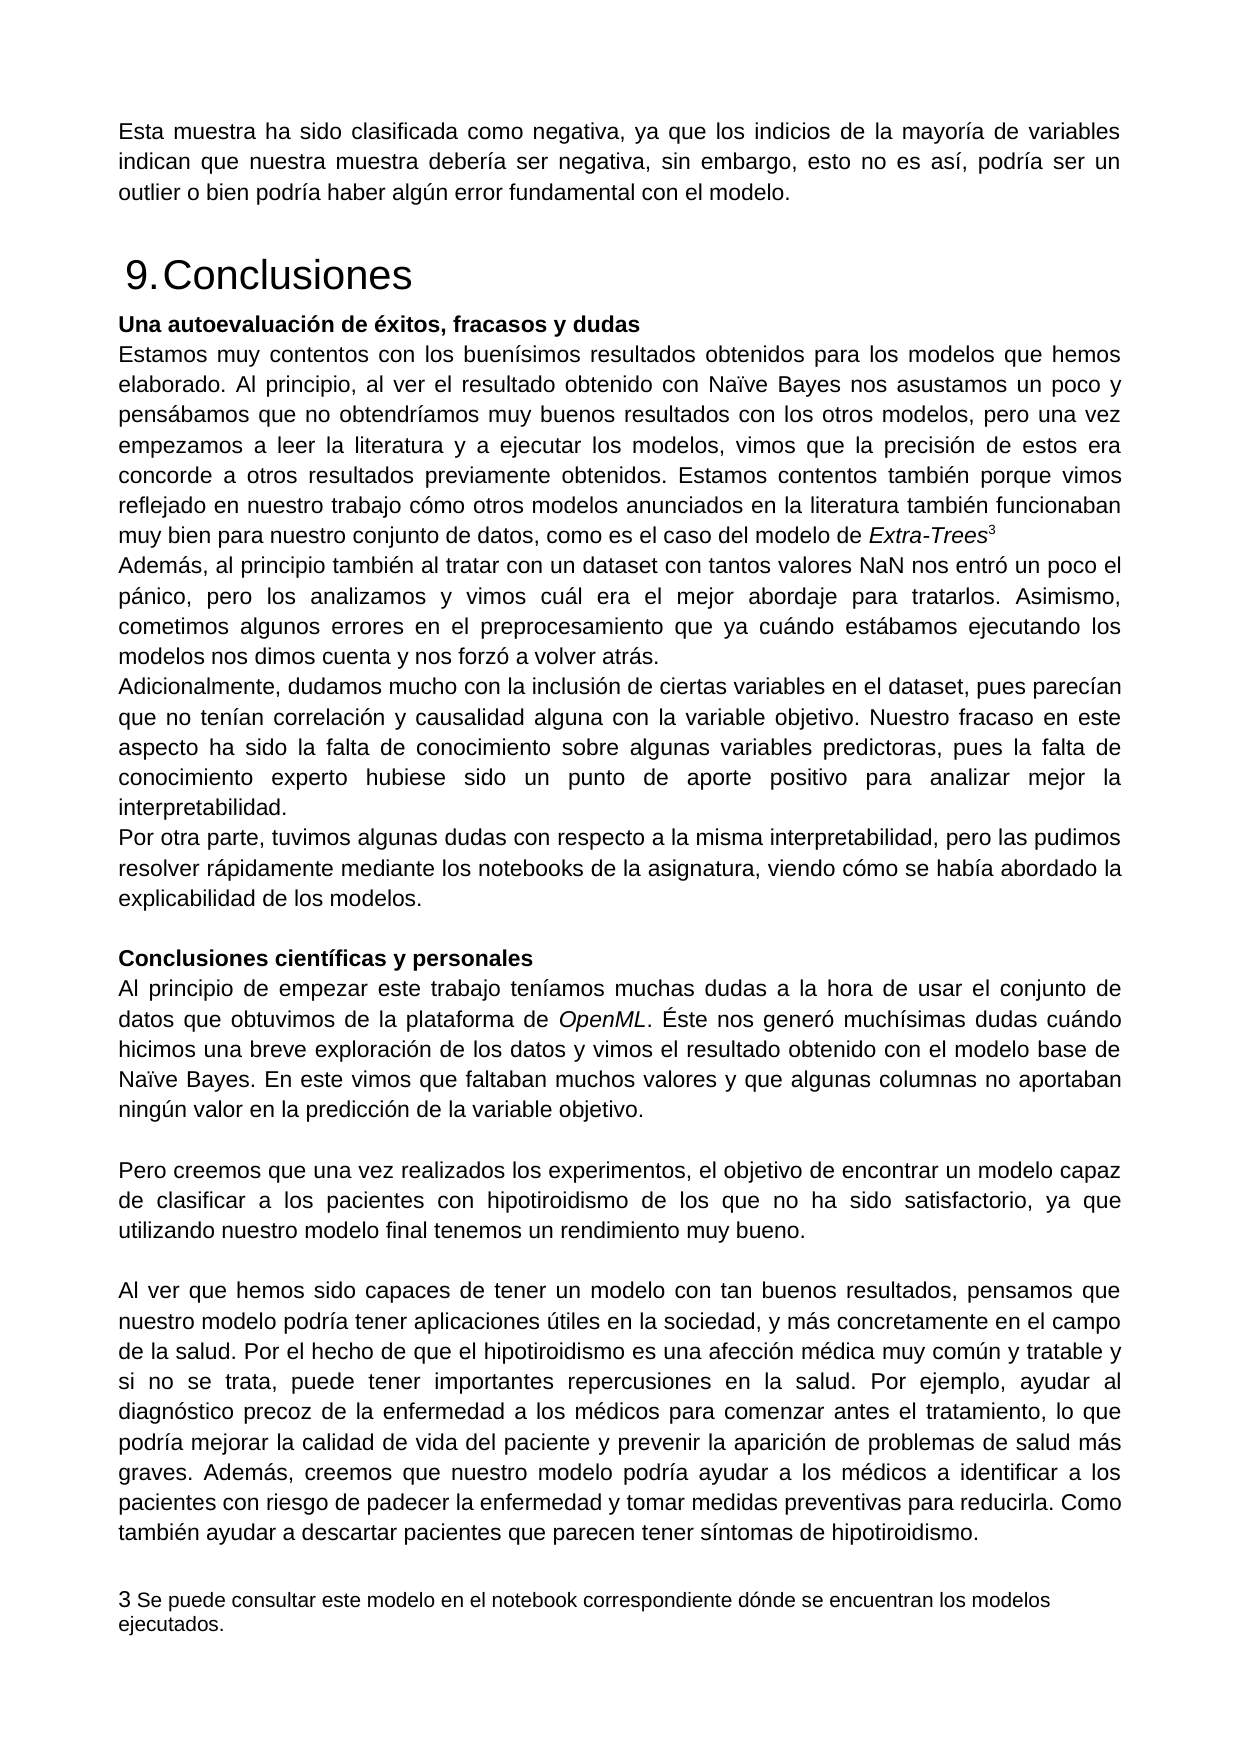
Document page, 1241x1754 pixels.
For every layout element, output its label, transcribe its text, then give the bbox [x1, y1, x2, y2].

text Esta muestra ha sido clasificada como negativa, ya que los indicios de la mayoría de variables indican que nuestra muestra debería ser negativa, sin embargo, esto no es así, podría ser un outlier o bien podría haber algún error fundamental con el modelo. [118, 118, 1122, 205]
text Conclusiones científicas y personales [118, 945, 1122, 971]
text Adicionalmente, dudamos mucho con la inclusión de ciertas variables en el dataset, pues parecían que no tenían correlación y causalidad alguna con la variable objetivo. Nuestro fracaso en este aspecto ha sido la falta de conocimiento sobre algunas variables predictoras, pues la falta de conocimiento experto hubiese sido un punto de aporte positivo para analizar mejor la interpretabilidad. [118, 673, 1122, 820]
text Una autoevaluación de éxitos, fracasos y dudas [118, 311, 1122, 337]
text Por otra parte, tuvimos algunas dudas con respecto a la misma interpretabilidad, pero las pudimos resolver rápidamente mediante los notebooks de la asignatura, viendo cómo se había abordado la explicabilidad de los modelos. [118, 824, 1122, 911]
text Además, al principio también al tratar con un dataset con tantos valores NaN nos entró un poco el pánico, pero los analizamos y vimos cuál era el mejor abordaje para tratarlos. Asimismo, cometimos algunos errores en el preprocesamiento que ya cuándo estábamos ejecutando los modelos nos dimos cuenta y nos forzó a volver atrás. [118, 552, 1122, 669]
text Al ver que hemos sido capaces de tener un modelo con tan buenos resultados, pensamos que nuestro modelo podría tener aplicaciones útiles en la sociedad, y más concretamente en el campo de la salud. Por el hecho de que el hipotiroidismo es una afección médica muy común y tratable y si no se trata, puede tener importantes repercusiones en la salud. Por ejemplo, ayudar al diagnóstico precoz de la enfermedad a los médicos para comenzar antes el tratamiento, lo que podría mejorar la calidad de vida del paciente y prevenir la aparición de problemas de salud más graves. Además, creemos que nuestro modelo podría ayudar a los médicos a identificar a los pacientes con riesgo de padecer la enfermedad y tomar medidas preventivas para reducirla. Como también ayudar a descartar pacientes que parecen tener síntomas de hipotiroidismo. [118, 1277, 1122, 1545]
text Pero creemos que una vez realizados los experimentos, el objetivo de encontrar un modelo capaz de clasificar a los pacientes con hipotiroidismo de los que no ha sido satisfactorio, ya que utilizando nuestro modelo final tenemos un rendimiento muy bueno. [118, 1157, 1122, 1243]
text Al principio de empezar este trabajo teníamos muchas dudas a la hora de usar el conjunto de datos que obtuvimos de la plataforma de OpenML. Éste nos generó muchísimas dudas cuándo hicimos una breve exploración de los datos y vimos el resultado obtenido con el modelo base de Naïve Bayes. En este vimos que faltaban muchos valores y que algunas columnas no aportaban ningún valor en la predicción de la variable objetivo. [118, 975, 1122, 1122]
subtitle Conclusiones [125, 250, 1122, 298]
text Estamos muy contentos con los buenísimos resultados obtenidos para los modelos que hemos elaborado. Al principio, al ver el resultado obtenido con Naïve Bayes nos asustamos un poco y pensábamos que no obtendríamos muy buenos resultados con los otros modelos, pero una vez empezamos a leer la literatura y a ejecutar los modelos, vimos que la precisión de estos era concorde a otros resultados previamente obtenidos. Estamos contentos también porque vimos reflejado en nuestro trabajo cómo otros modelos anunciados en la literatura también funcionaban muy bien para nuestro conjunto de datos, como es el caso del modelo de Extra-Trees [118, 341, 1122, 548]
